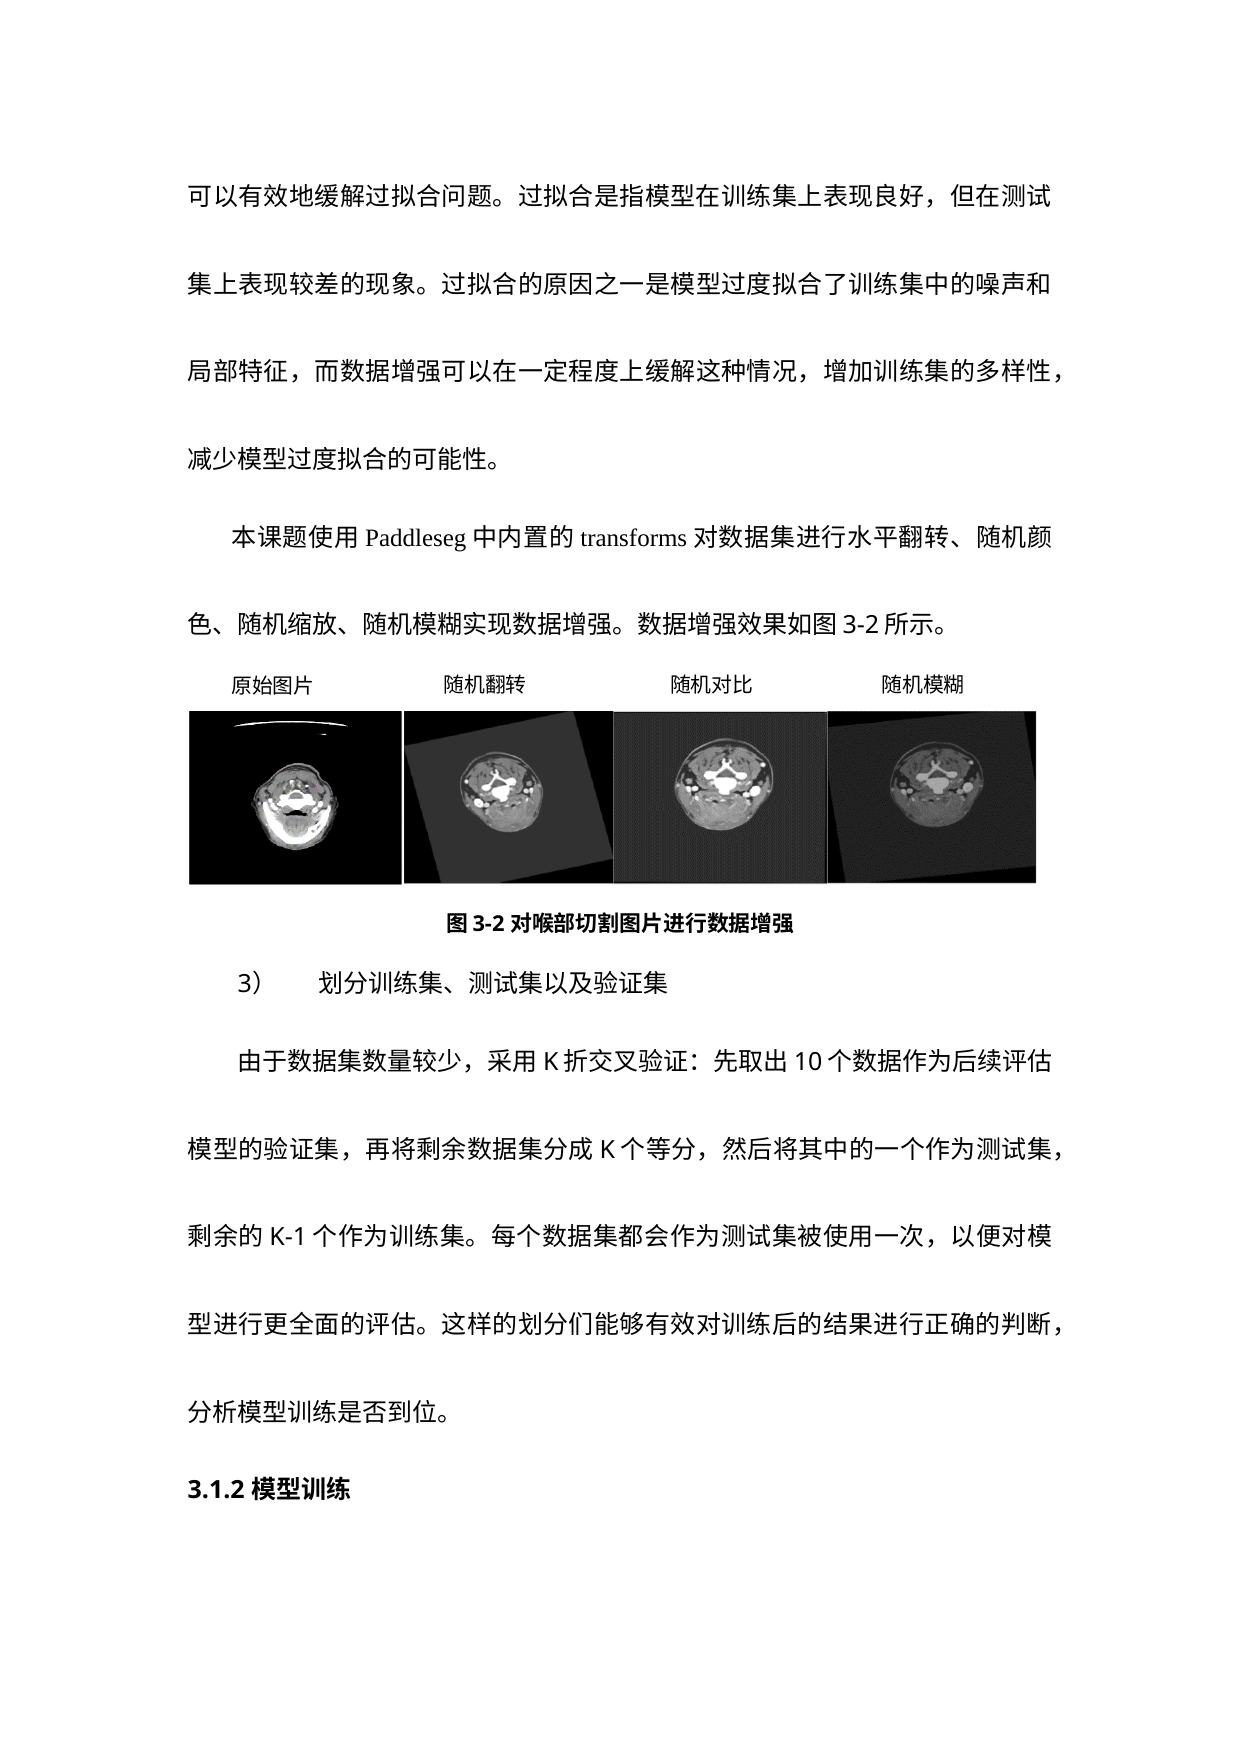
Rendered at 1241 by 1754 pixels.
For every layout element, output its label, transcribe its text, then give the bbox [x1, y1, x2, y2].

text 原始图片 [187, 668, 1053, 701]
text 由于数据集数量较少，采用K折交叉验证：先取出10个数据作为后续评估模型的验证集，再将剩余数据集分成K个等分，然后将其中的一个作为测试集，剩余的K-1个作为训练集。每个数据集都会作为测试集被使用一次，以便对模型进行更全面的评估。这样的划分们能够有效对训练后的结果进行正确的判断，分析模型训练是否到位。 [187, 1027, 1053, 1443]
text 本课题使用Paddleseg中内置的transforms对数据集进行水平翻转、随机颜色、随机缩放、随机模糊实现数据增强。数据增强效果如图3-2所示。 [187, 503, 1053, 655]
list 划分训练集、测试集以及验证集 [237, 949, 1053, 1014]
text 图3-2 对喉部切割图片进行数据增强 [187, 906, 1053, 938]
picture [187, 711, 1037, 885]
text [187, 162, 1053, 490]
text 3.1.2 模型训练 [187, 1456, 1053, 1521]
